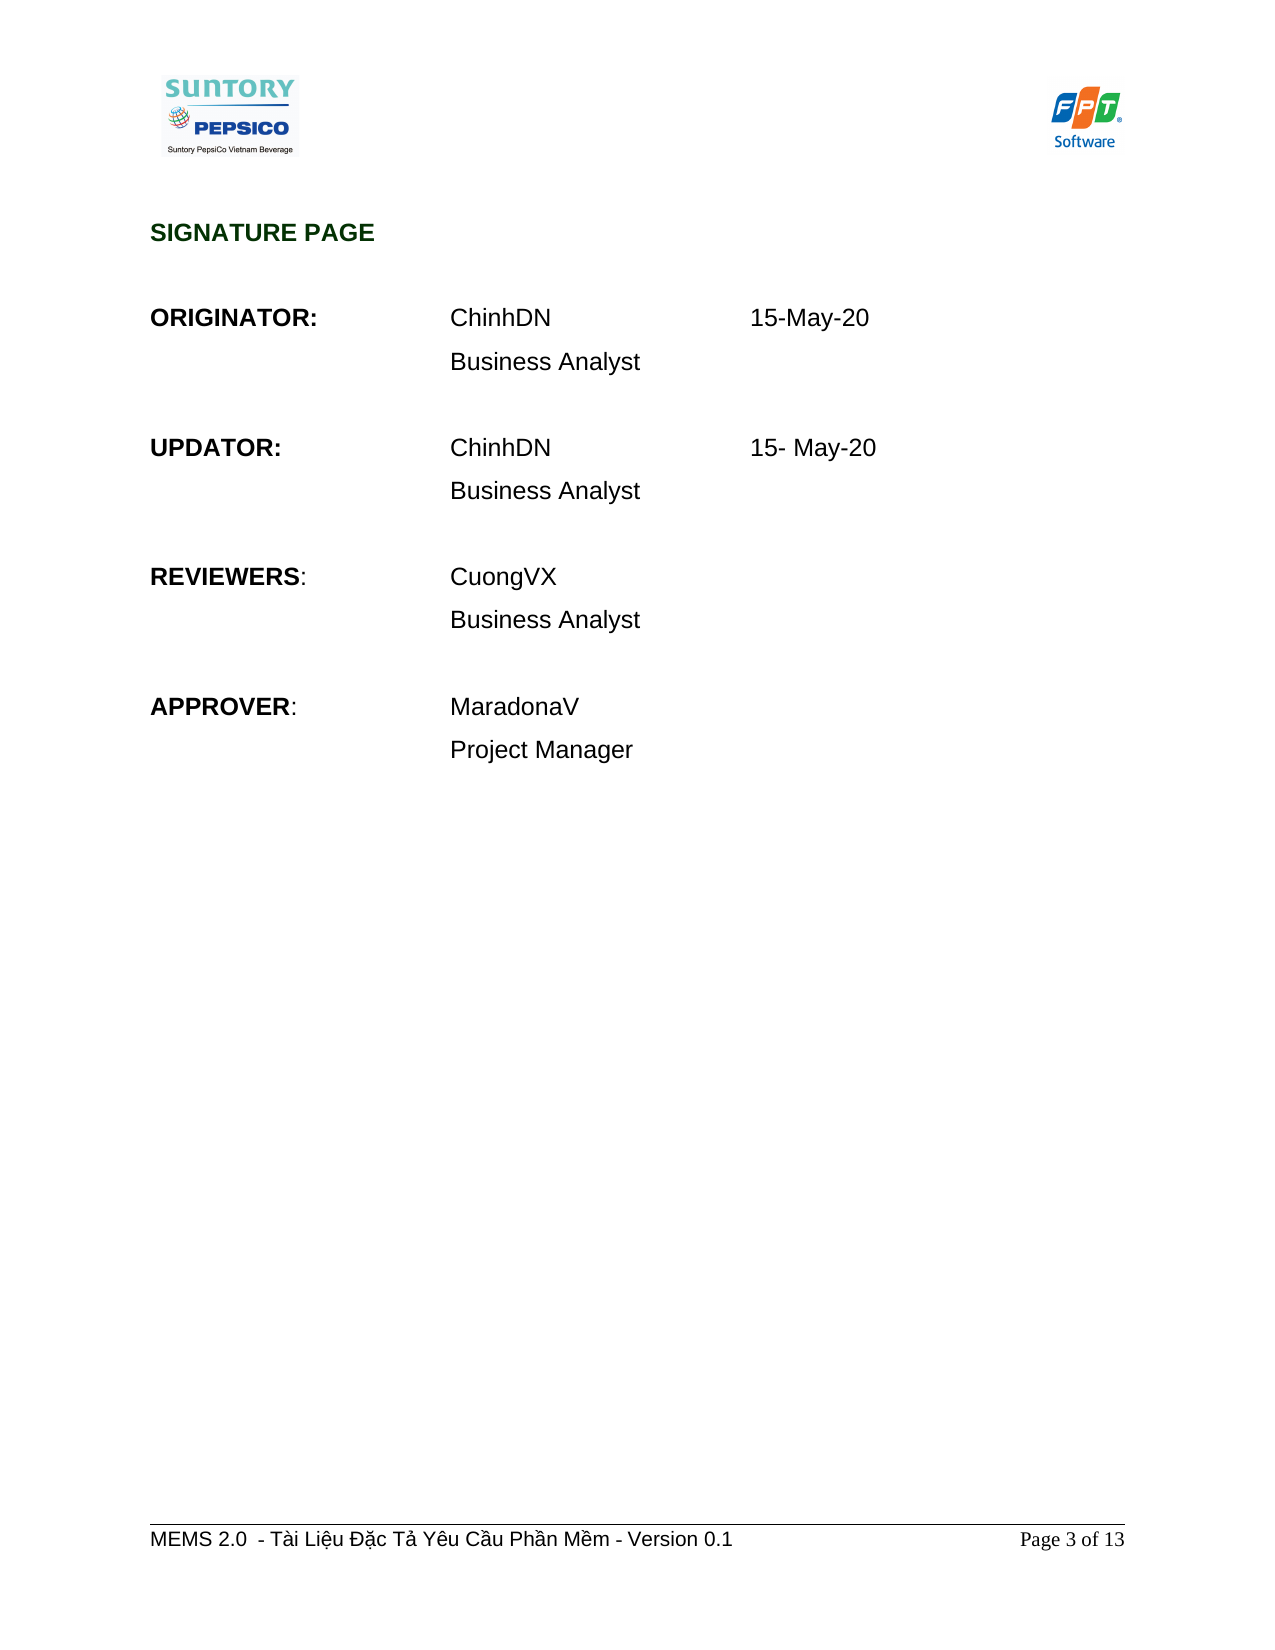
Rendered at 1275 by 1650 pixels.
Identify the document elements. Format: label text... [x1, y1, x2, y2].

text UPDATOR: ChinhDN 15- May-20 [150, 433, 1125, 461]
text SIGNATURE PAGE [150, 218, 1136, 247]
text ORIGINATOR: ChinhDN 15-May-20 [150, 303, 1125, 332]
text Business Analyst [150, 605, 1125, 634]
text Business Analyst [150, 476, 1125, 504]
text APPROVER: MaradonaV [150, 691, 1125, 720]
picture [161, 75, 300, 157]
text REVIEWERS: CuongVX [150, 562, 1125, 591]
picture [1046, 76, 1125, 155]
text Project Manager [150, 734, 1125, 763]
text Business Analyst [150, 346, 1125, 375]
